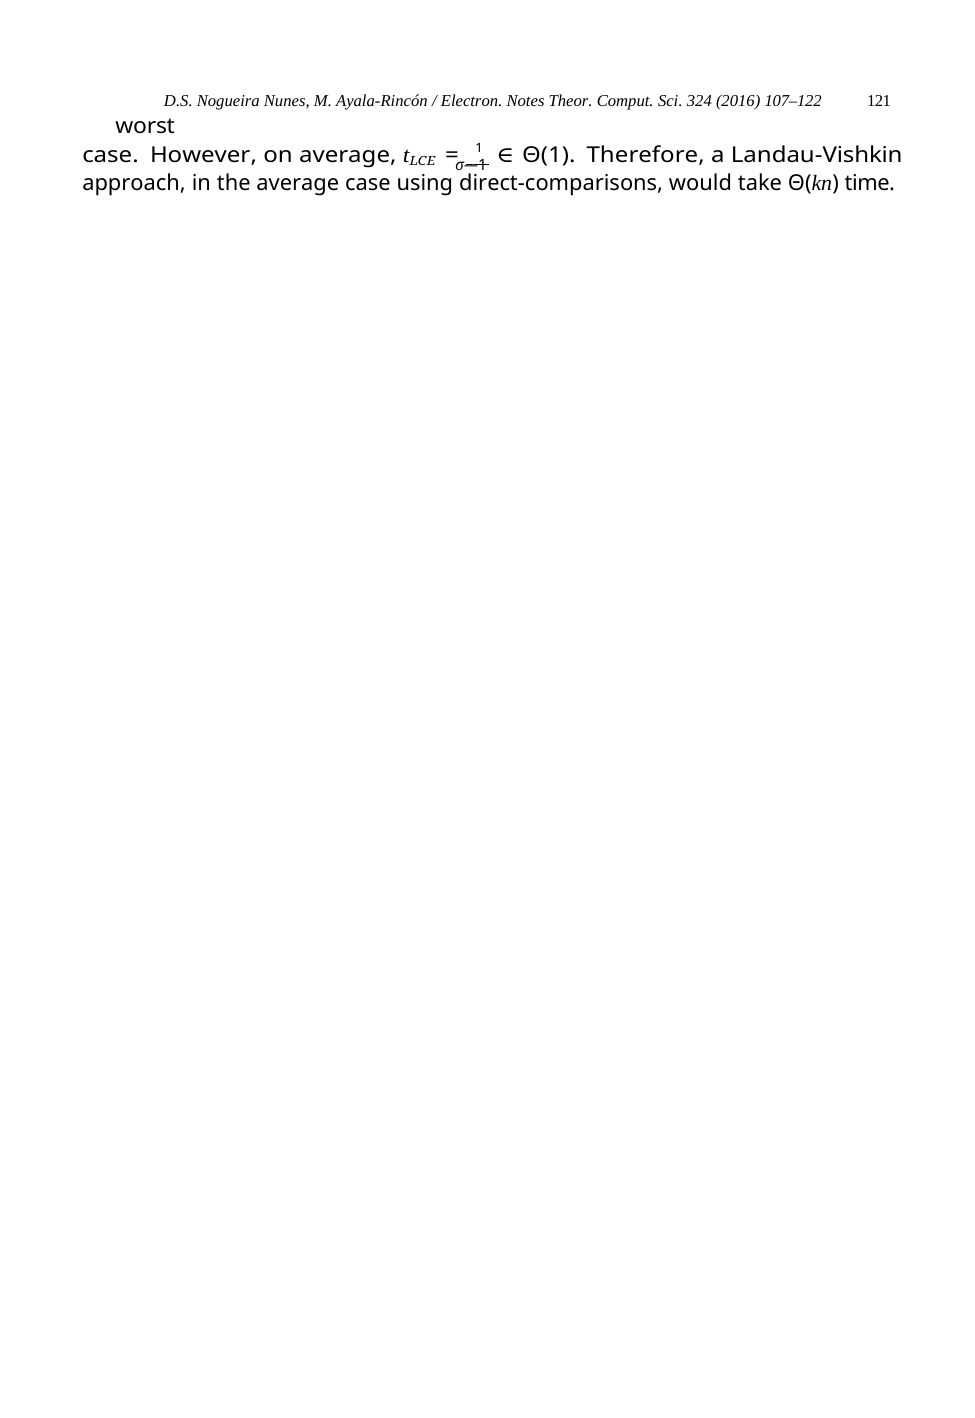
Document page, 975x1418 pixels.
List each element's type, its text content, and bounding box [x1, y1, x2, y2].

text case. However, on average, tLCE = 1 ∈ Θ(1). Therefore, a Landau-Vishkin [82, 139, 904, 168]
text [115, 110, 904, 139]
text approach, in the average case using direct-comparisons, would take Θ(kn) time. [82, 168, 904, 196]
